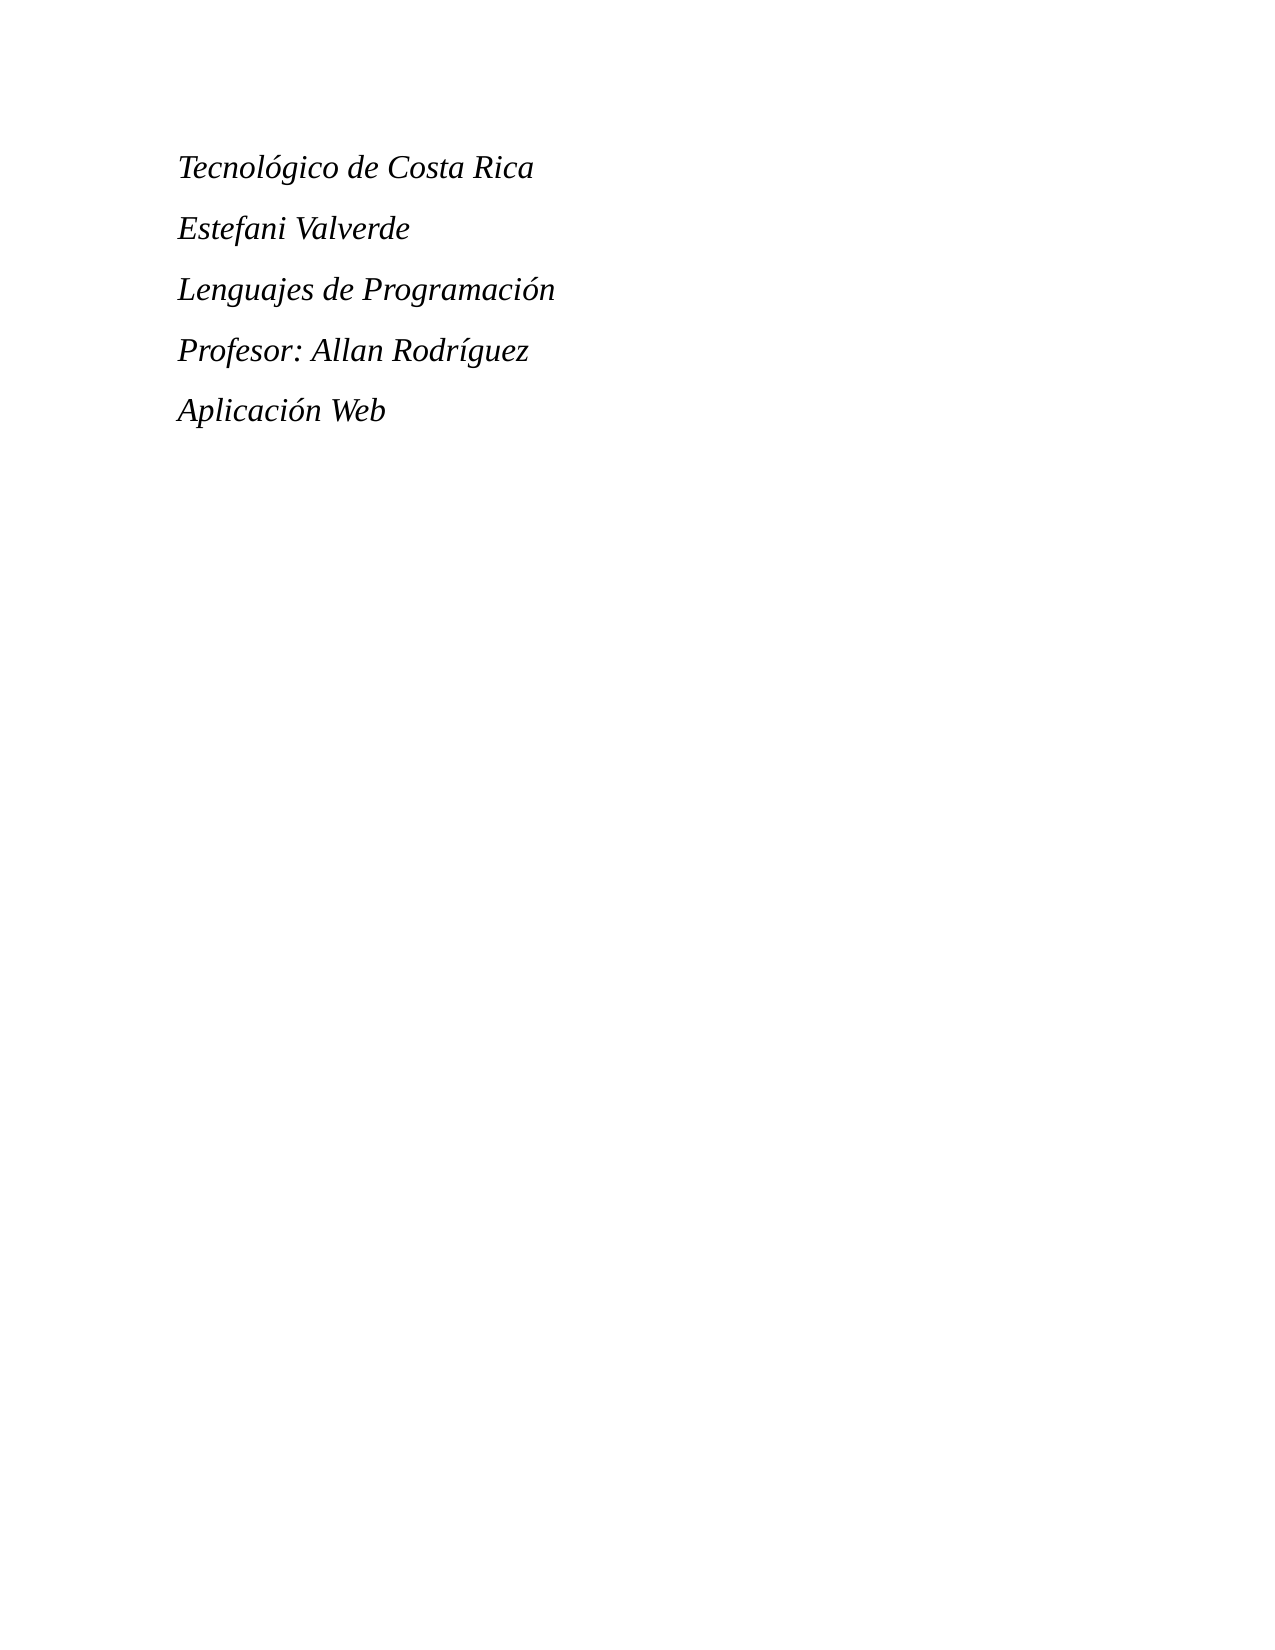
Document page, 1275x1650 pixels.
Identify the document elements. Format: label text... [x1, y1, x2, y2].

text Estefani Valverde [177, 208, 1098, 247]
text Lenguajes de Programación [177, 269, 1098, 307]
text Aplicación Web [177, 391, 1098, 429]
text Profesor: Allan Rodríguez [177, 330, 1098, 368]
text Tecnológico de Costa Rica [177, 148, 1098, 186]
